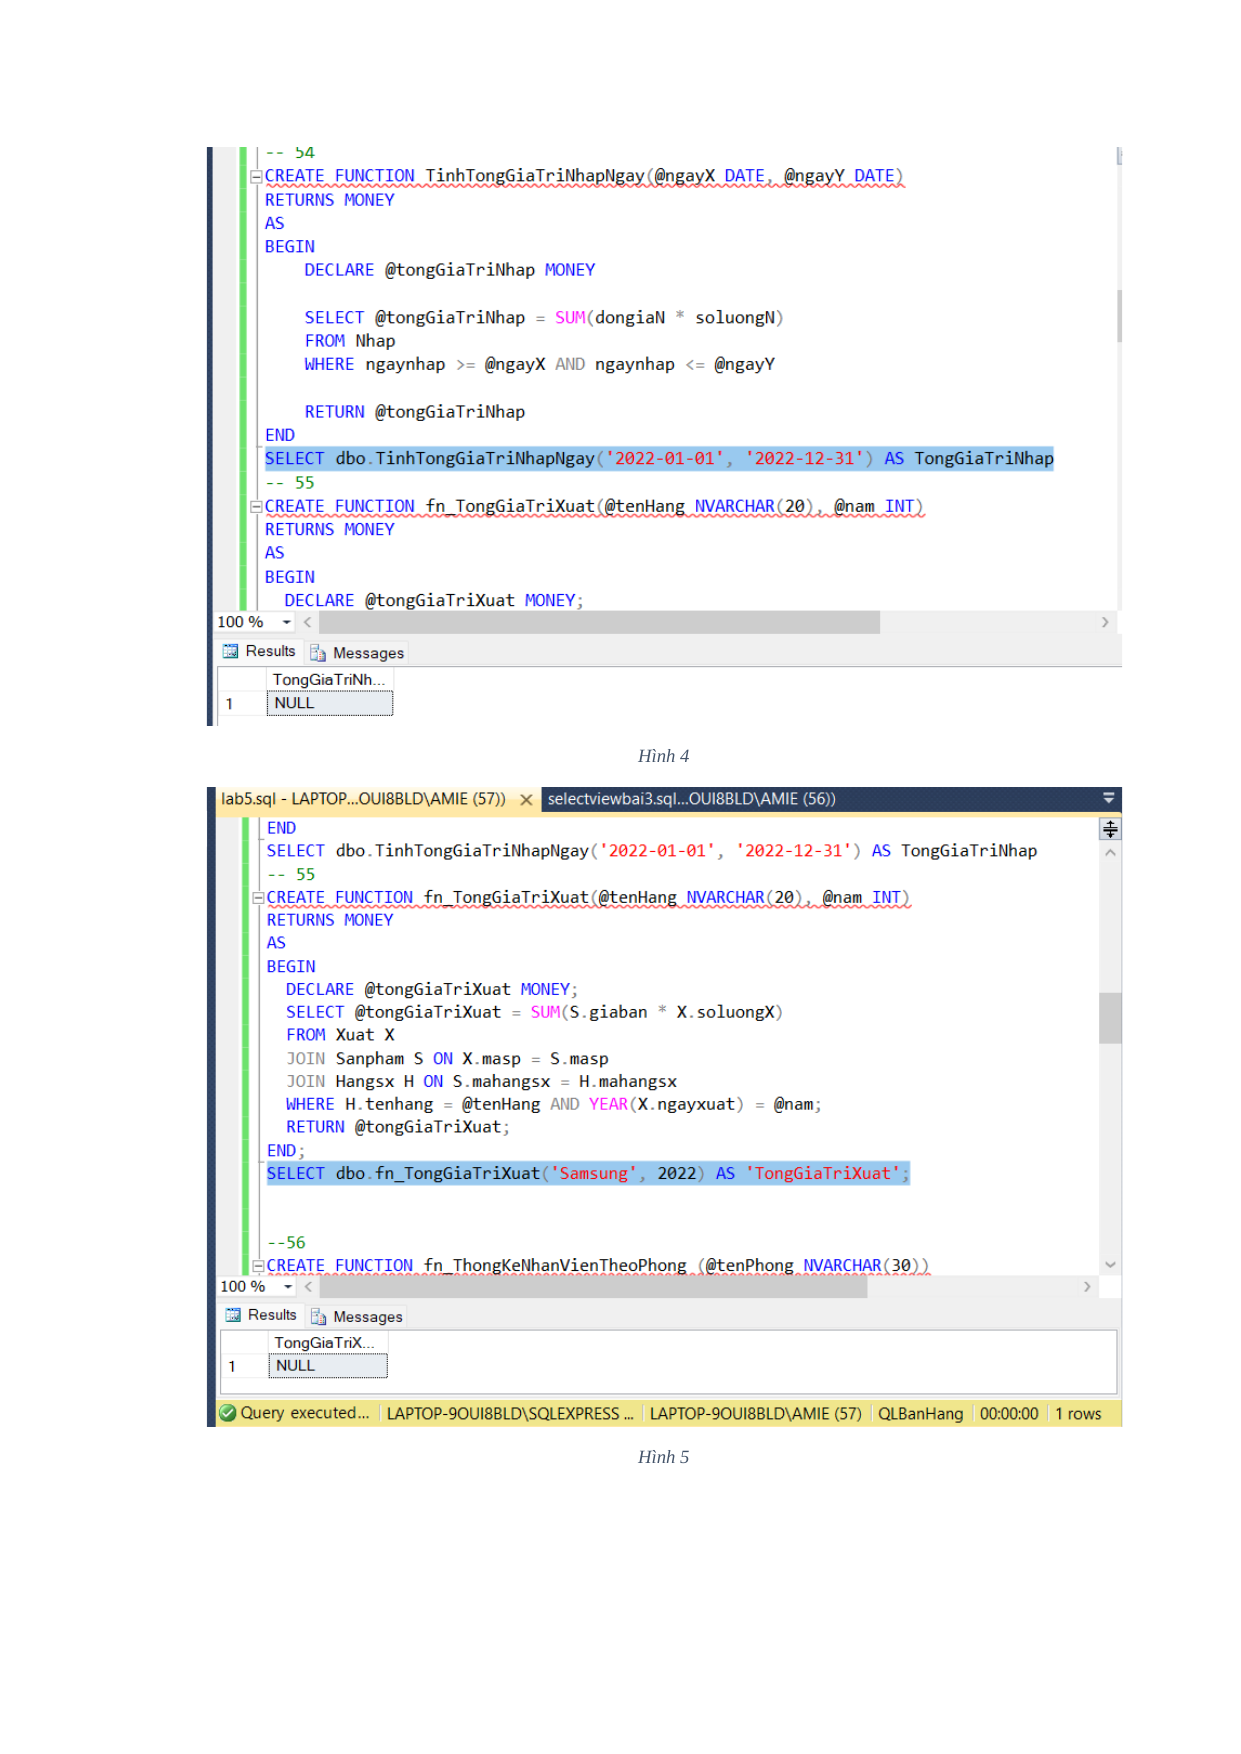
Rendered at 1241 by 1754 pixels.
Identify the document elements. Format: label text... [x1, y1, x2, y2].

picture [206, 147, 1123, 726]
picture [206, 787, 1123, 1427]
